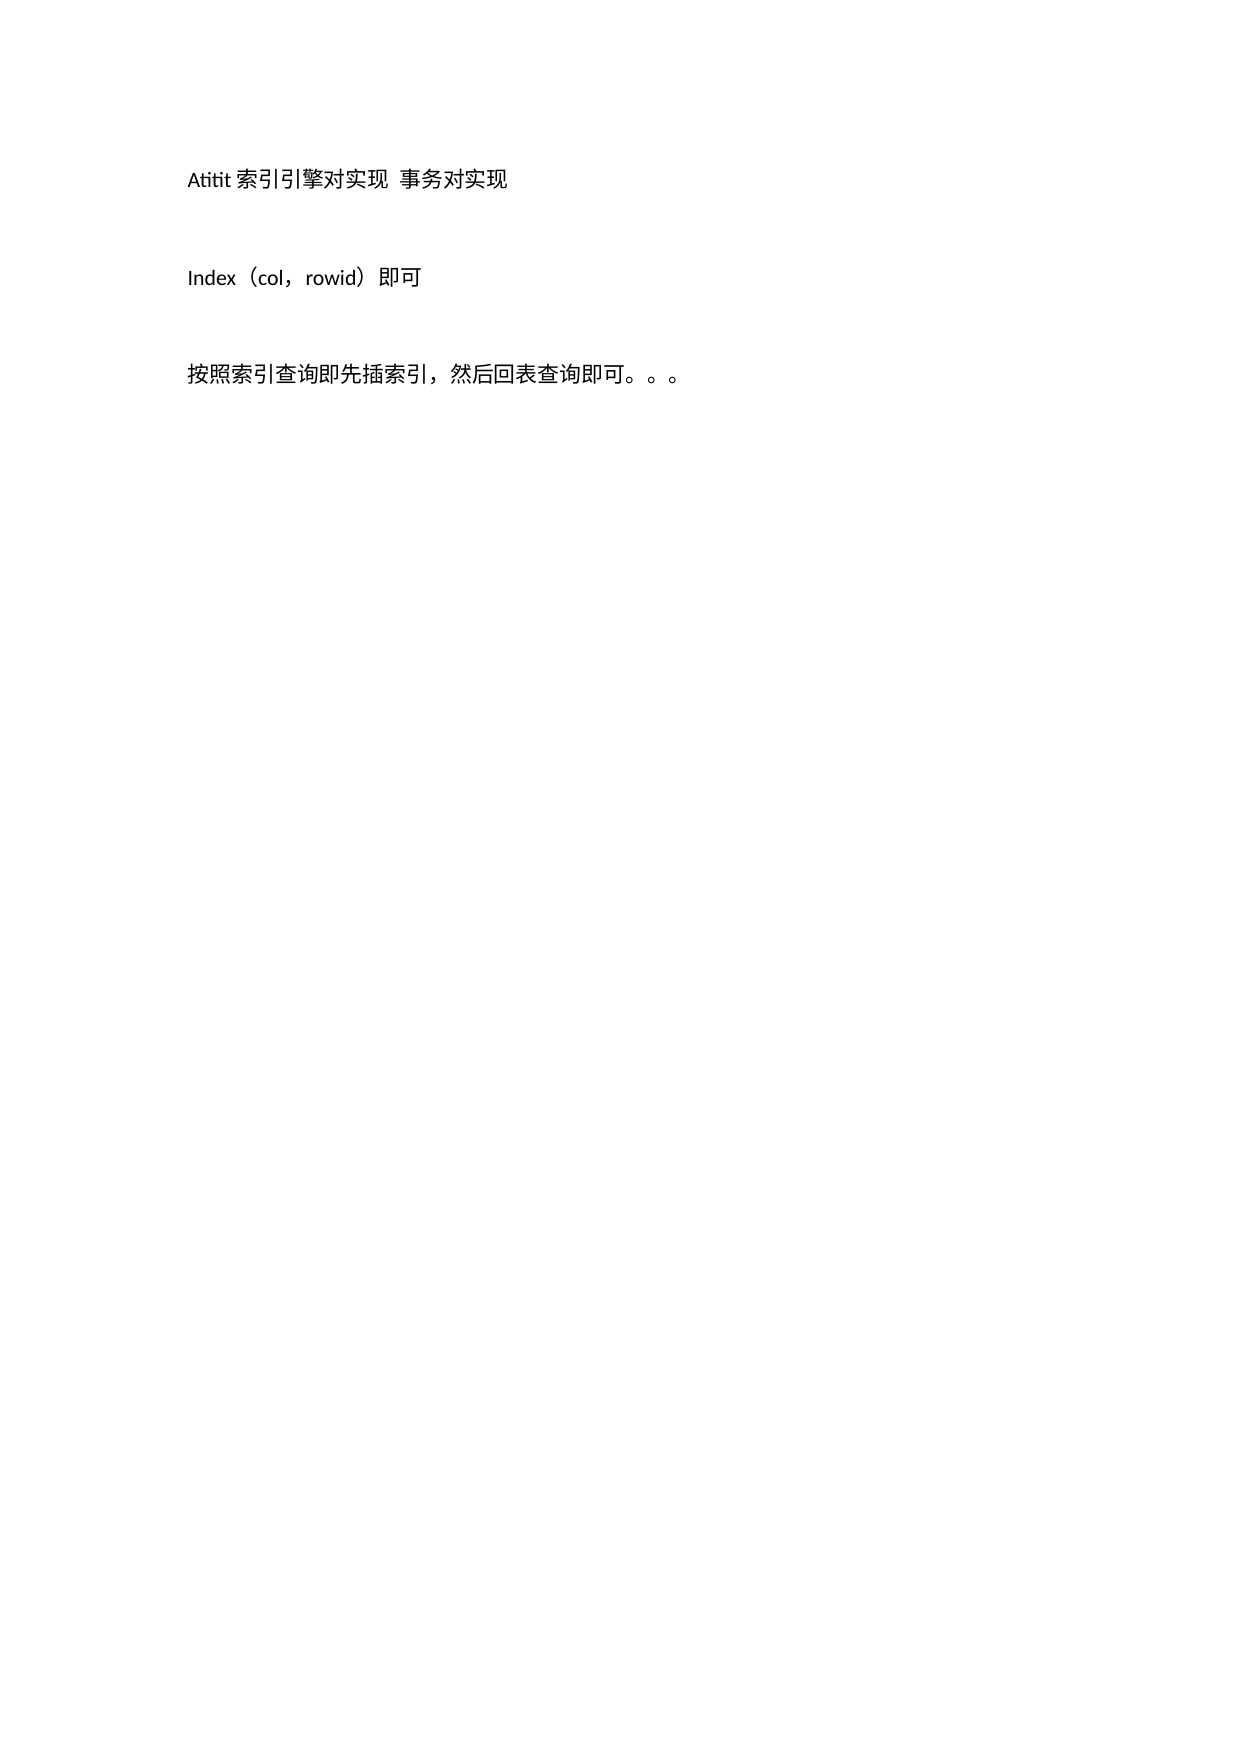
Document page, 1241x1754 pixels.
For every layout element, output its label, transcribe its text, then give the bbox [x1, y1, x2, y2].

text 按照索引查询即先插索引，然后回表查询即可。。。 [187, 357, 1053, 389]
text Atitit 索引引擎对实现 事务对实现 [187, 162, 1053, 194]
text Index（col，rowid）即可 [187, 259, 1053, 292]
